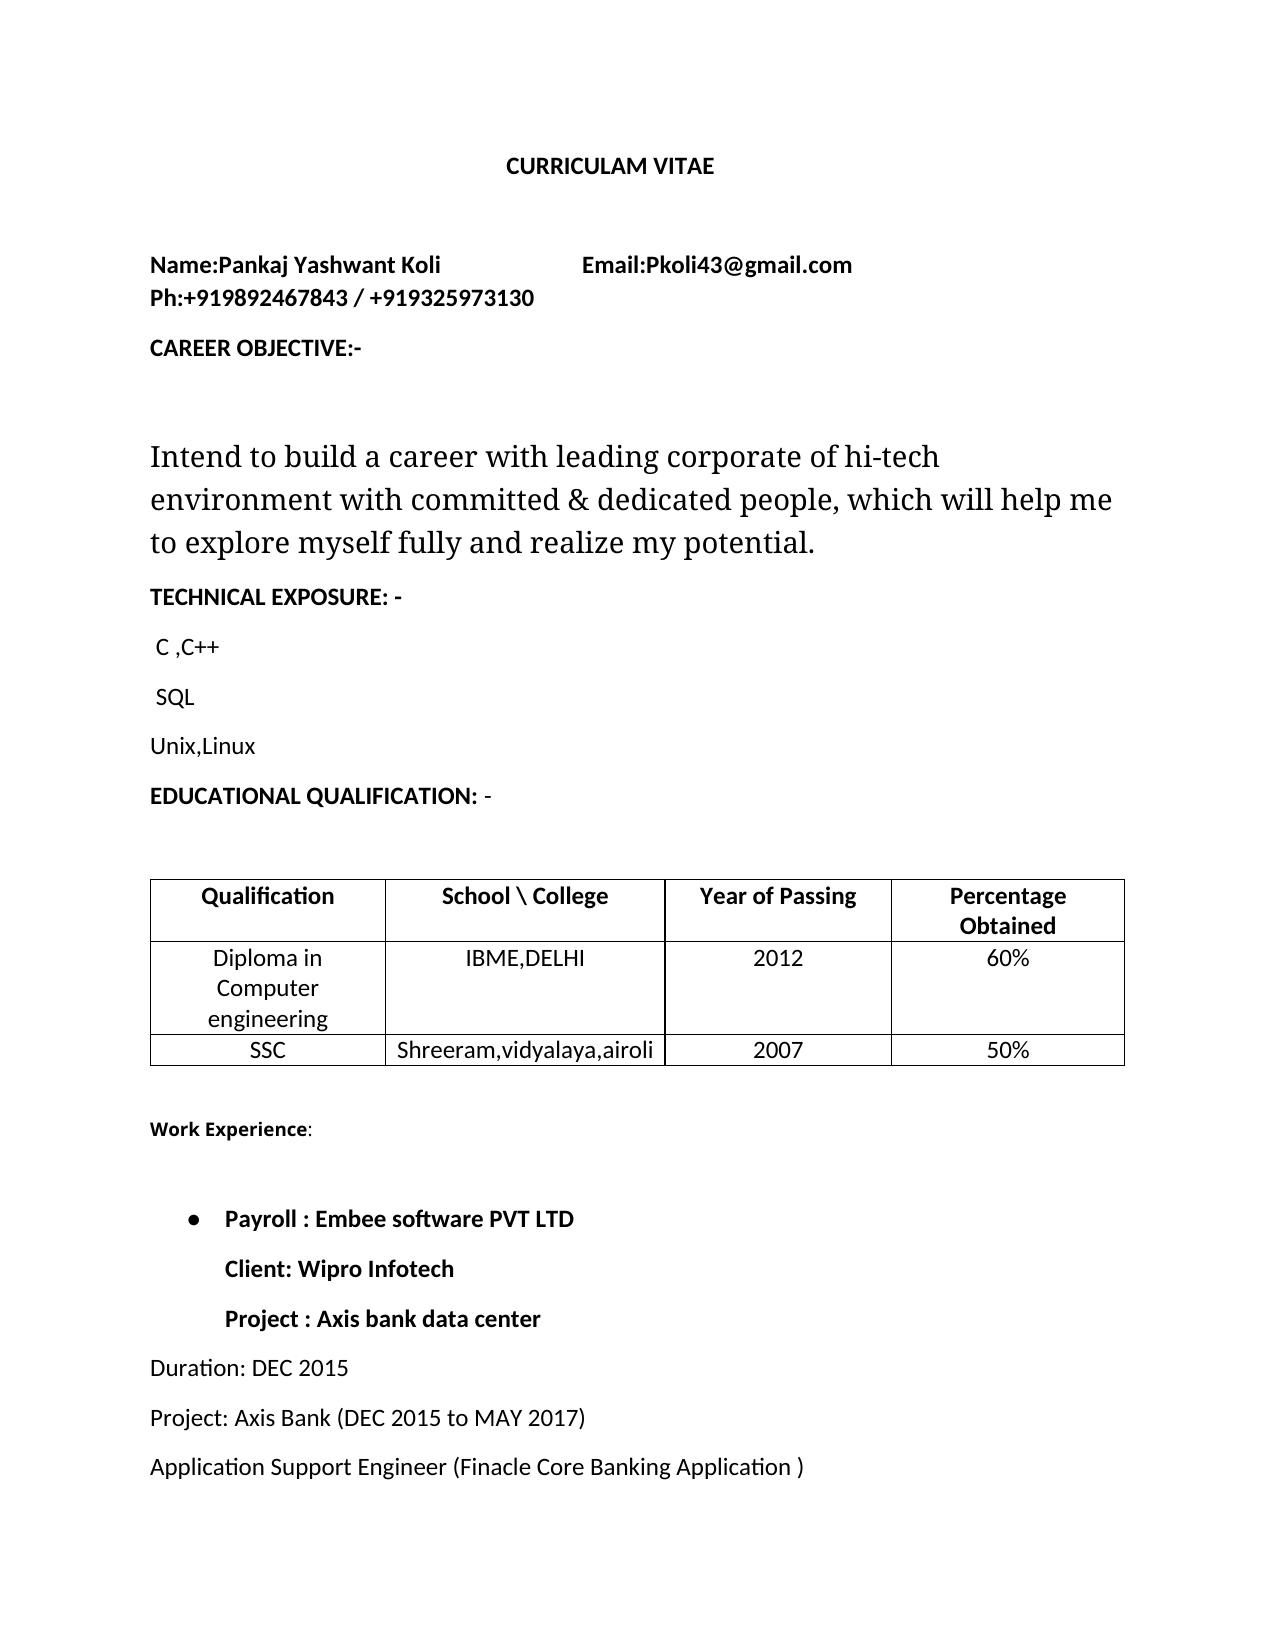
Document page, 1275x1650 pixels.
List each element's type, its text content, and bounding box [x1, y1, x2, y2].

table_cell SSC [151, 1035, 385, 1065]
table_cell IBME,DELHI [386, 942, 664, 1034]
text Intend to build a career with leading corporate of hi-tech environment with committed & dedicated people, which will help me to explore myself fully and realize my potential. [150, 436, 1125, 562]
list Payroll : Embee software PVT LTD [187, 1204, 1125, 1234]
text EDUCATIONAL QUALIFICATION: - [150, 780, 1125, 810]
text Name:Pankaj Yashwant Koli Email:Pkoli43@gmail.com Ph:+919892467843 / +919325973130 [150, 249, 1125, 313]
table_header Percentage Obtained [892, 880, 1124, 941]
text Work Experience: [150, 1116, 1126, 1141]
text Duration: DEC 2015 [150, 1352, 1125, 1383]
table_cell 60% [892, 942, 1124, 1034]
text TECHNICAL EXPOSURE: - [150, 581, 1125, 612]
table_cell 2007 [666, 1035, 891, 1065]
text CAREER OBJECTIVE:- [150, 332, 1125, 362]
table_header Qualification [151, 880, 385, 941]
text Project : Axis bank data center [225, 1303, 1125, 1333]
text Client: Wipro Infotech [225, 1253, 1125, 1284]
table_cell Diploma in Computer engineering [151, 942, 385, 1034]
text Project: Axis Bank (DEC 2015 to MAY 2017) [150, 1402, 1125, 1432]
table_cell 50% [892, 1035, 1124, 1065]
table_cell 2012 [666, 942, 891, 1034]
table_header Year of Passing [666, 880, 891, 941]
text CURRICULAM VITAE [150, 150, 1125, 181]
text SQL [150, 681, 1125, 711]
table_header School \ College [386, 880, 664, 941]
text C ,C++ [150, 631, 1125, 662]
table_cell Shreeram,vidyalaya,airoli [386, 1035, 664, 1065]
text Application Support Engineer (Finacle Core Banking Application ) [150, 1452, 1125, 1482]
text Unix,Linux [150, 730, 1125, 761]
